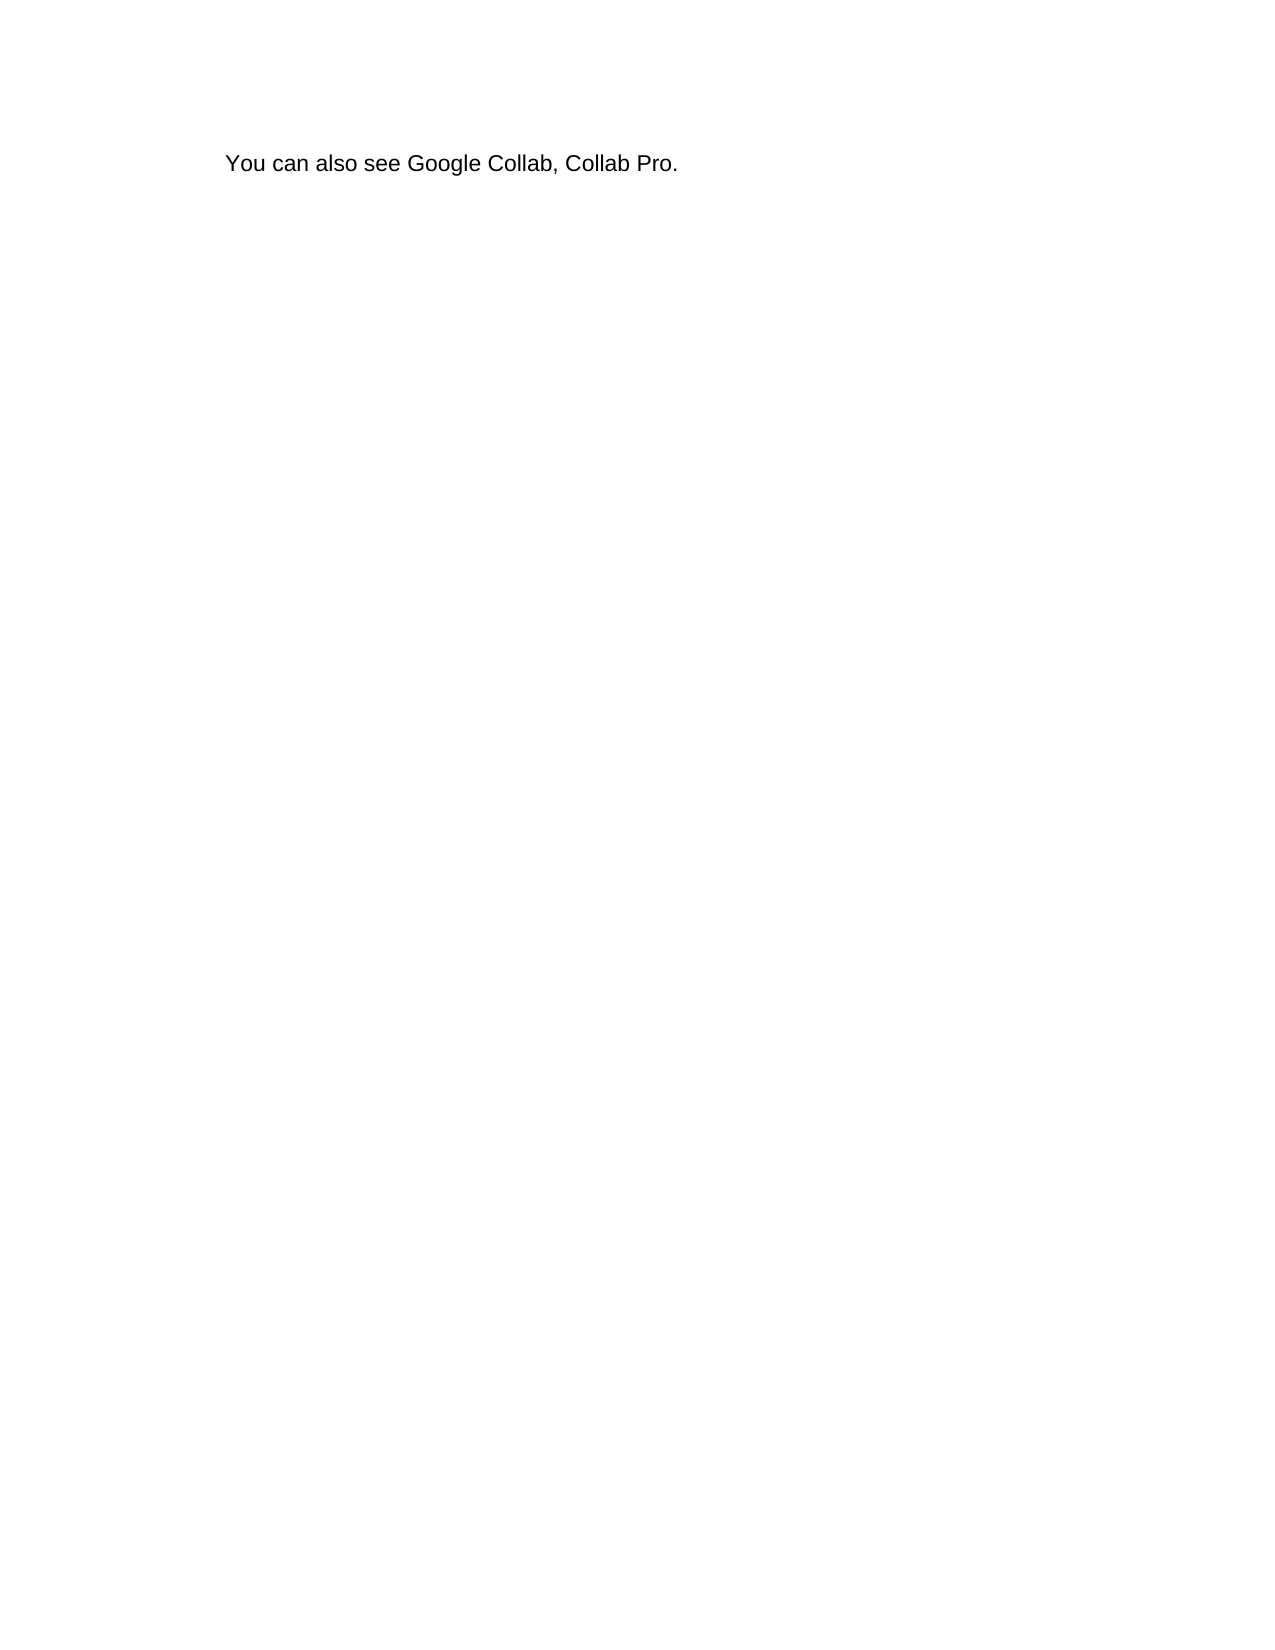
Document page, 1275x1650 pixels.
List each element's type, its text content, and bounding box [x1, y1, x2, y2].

text You can also see Google Collab, Collab Pro. [225, 150, 1125, 176]
